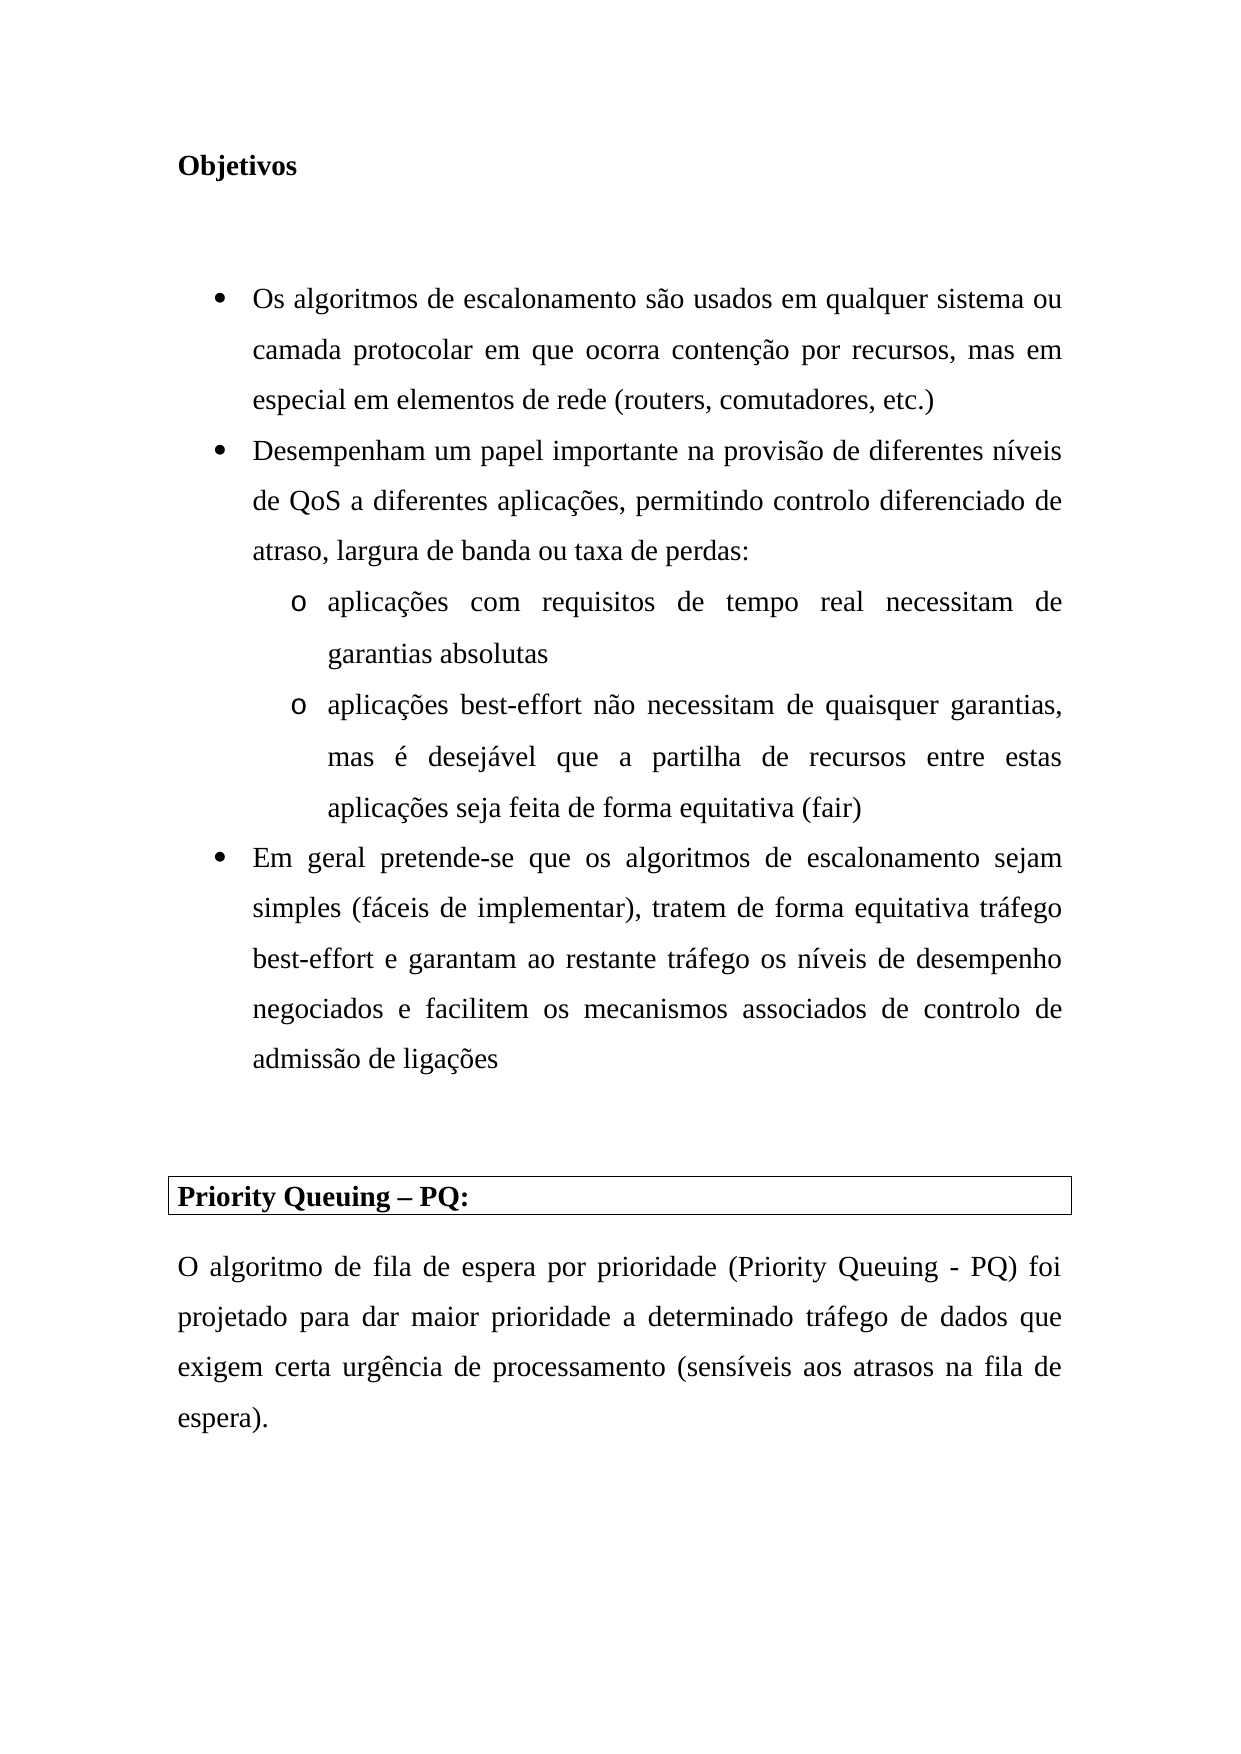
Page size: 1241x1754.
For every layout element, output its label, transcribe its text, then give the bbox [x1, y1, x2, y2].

list aplicações best-effort não necessitam de quaisquer garantias, mas é desejável que a partilha de recursos entre estas aplicações seja feita de forma equitativa (fair) [290, 687, 1063, 823]
text O algoritmo de fila de espera por prioridade (Priority Queuing - PQ) foi projetado para dar maior prioridade a determinado tráfego de dados que exigem certa urgência de processamento (sensíveis aos atrasos na fila de espera). [177, 1249, 1063, 1433]
list Em geral pretende-se que os algoritmos de escalonamento sejam simples (fáceis de implementar), tratem de forma equitativa tráfego best-effort e garantam ao restante tráfego os níveis de desempenho negociados e facilitem os mecanismos associados de controlo de admissão de ligações [215, 840, 1063, 1075]
list Desempenham um papel importante na provisão de diferentes níveis de QoS a diferentes aplicações, permitindo controlo diferenciado de atraso, largura de banda ou taxa de perdas: [215, 433, 1063, 567]
list Os algoritmos de escalonamento são usados em qualquer sistema ou camada protocolar em que ocorra contenção por recursos, mas em especial em elementos de rede (routers, comutadores, etc.) [215, 282, 1063, 416]
text Priority Queuing – PQ: [169, 1177, 1071, 1214]
text Objetivos [177, 148, 1063, 181]
list aplicações com requisitos de tempo real necessitam de garantias absolutas [290, 584, 1063, 670]
